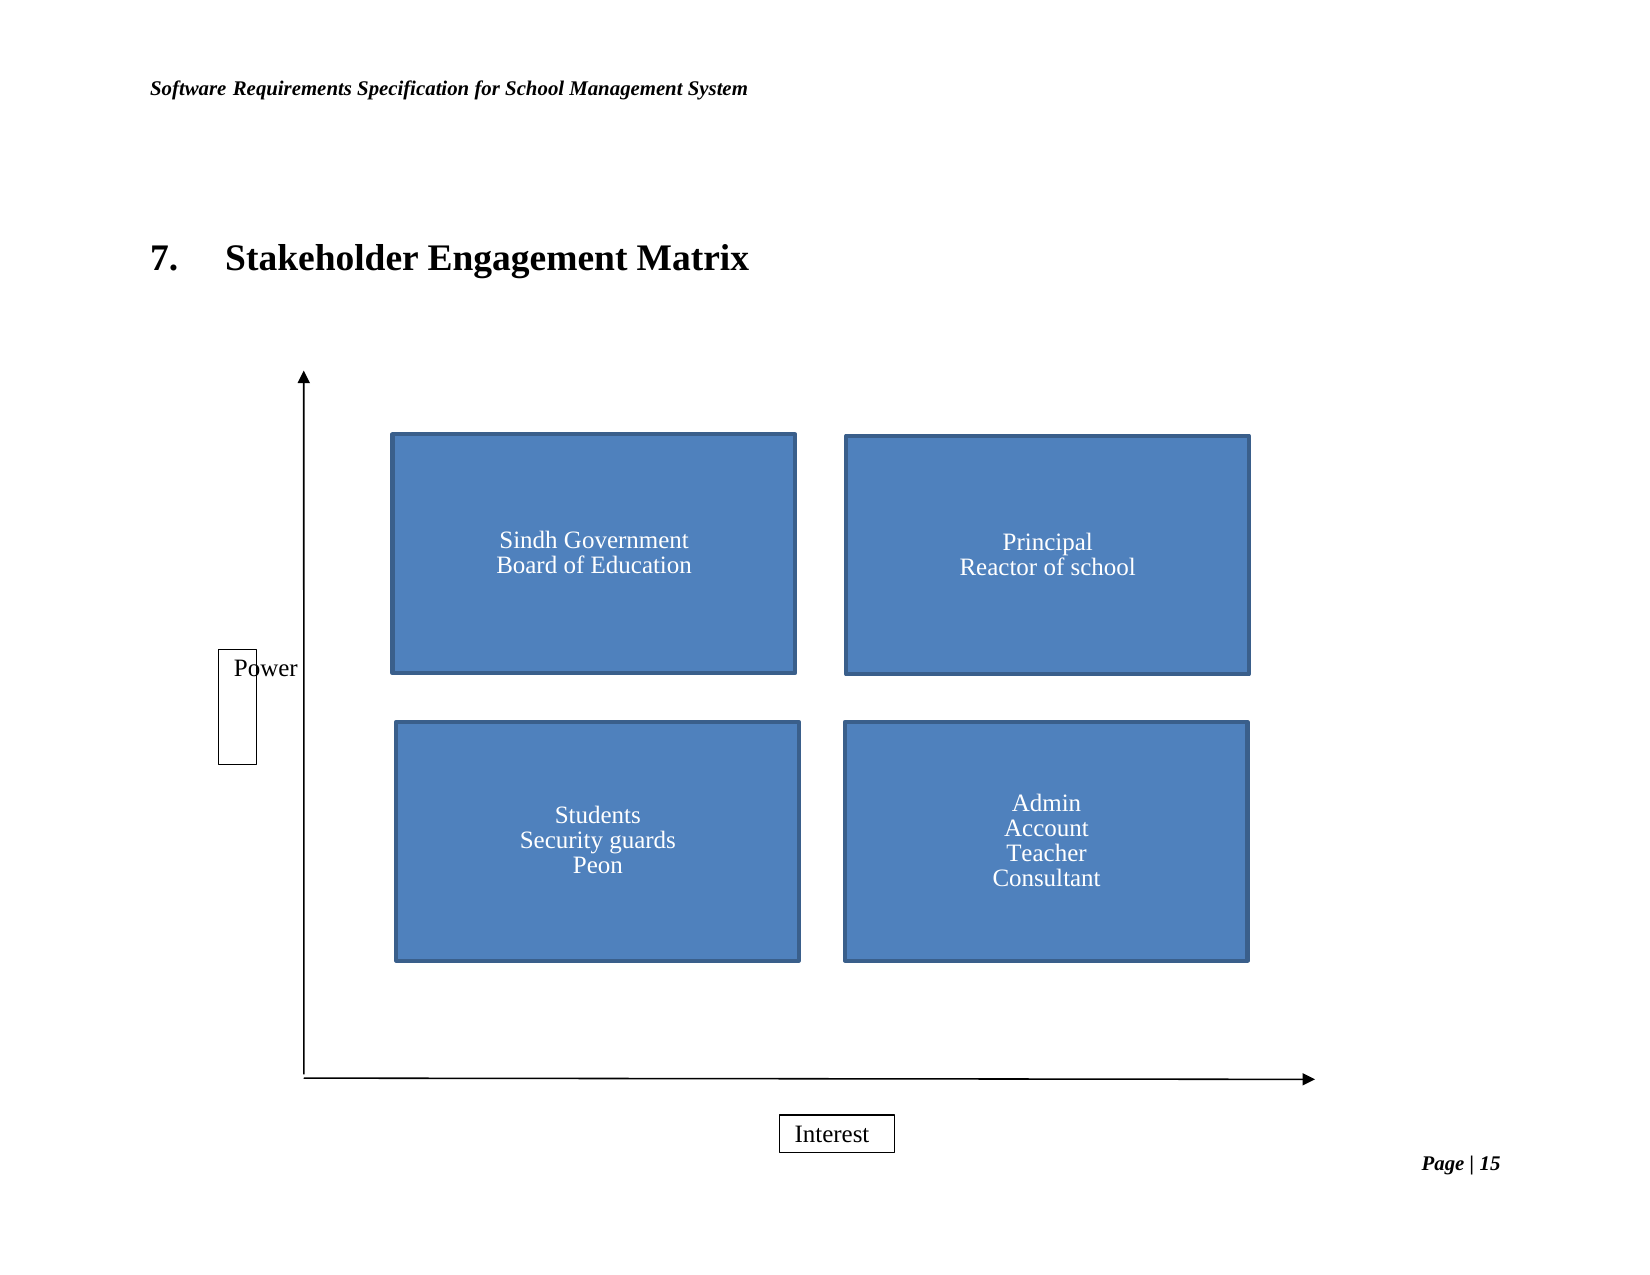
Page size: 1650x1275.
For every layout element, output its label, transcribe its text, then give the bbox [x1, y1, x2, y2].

subtitle Stakeholder Engagement Matrix [150, 235, 1500, 278]
